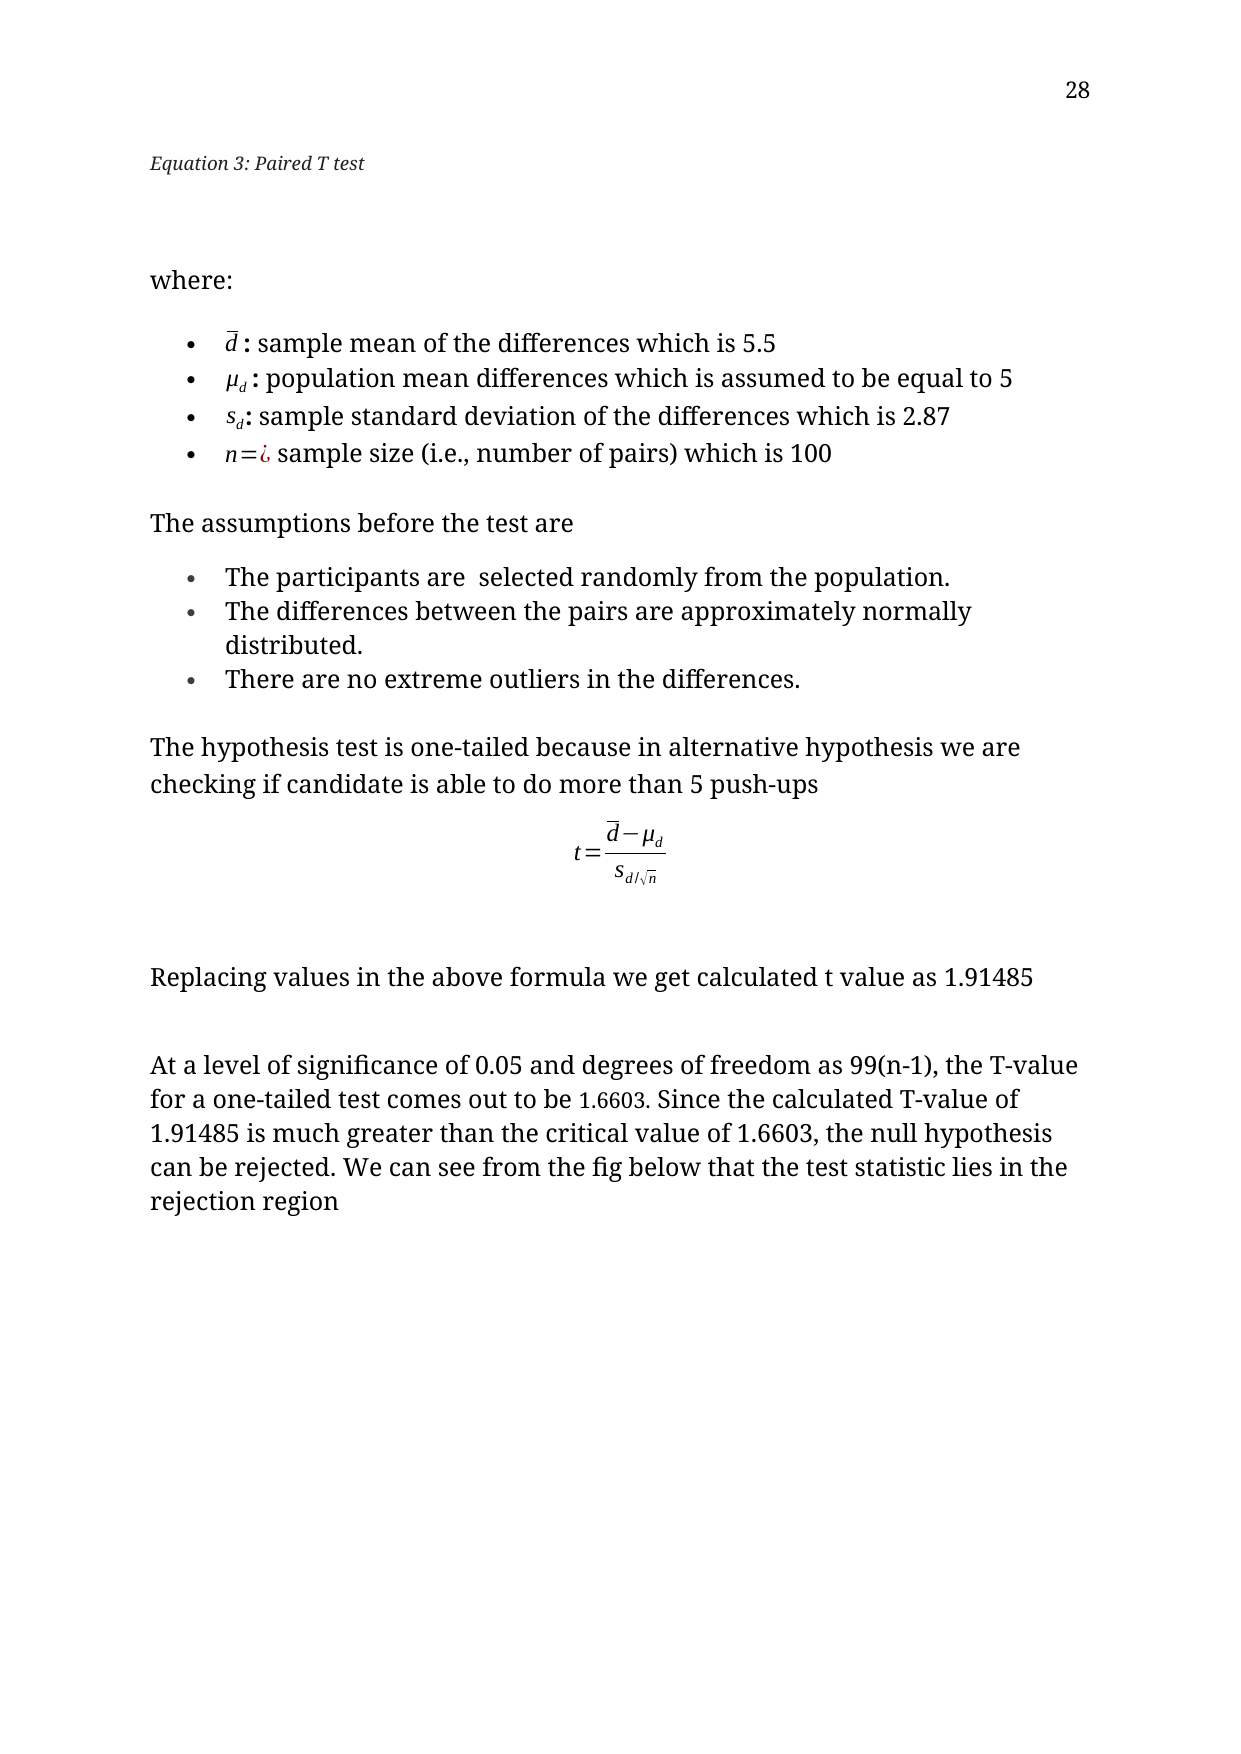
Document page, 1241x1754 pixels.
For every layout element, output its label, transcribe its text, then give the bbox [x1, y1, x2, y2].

text Equation 3: Paired T test [150, 150, 1090, 176]
text The hypothesis test is one-tailed because in alternative hypothesis we are checking if candidate is able to do more than 5 push-ups [150, 729, 1090, 800]
list The participants are selected randomly from the population. [187, 559, 1090, 593]
list sample size (i.e., number of pairs) which is 100 [187, 436, 1090, 472]
text At a level of significance of 0.05 and degrees of freedom as 99(n-1), the T-value for a one-tailed test comes out to be 1.6603. Since the calculated T-value of 1.91485 is much greater than the critical value of 1.6603, the null hypothesis can be rejected. We can see from the fig below that the test statistic lies in the rejection region [150, 1047, 1090, 1218]
list : population mean differences which is assumed to be equal to 5 [187, 361, 1090, 399]
list There are no extreme outliers in the differences. [187, 661, 1090, 696]
list : sample standard deviation of the differences which is 2.87 [187, 399, 1090, 436]
list : sample mean of the differences which is 5.5 [187, 326, 1090, 361]
text Replacing values in the above formula we get calculated t value as 1.91485 [150, 960, 1090, 994]
text where: [150, 262, 1090, 296]
text The assumptions before the test are [150, 506, 1090, 540]
list The differences between the pairs are approximately normally distributed. [187, 593, 1090, 661]
